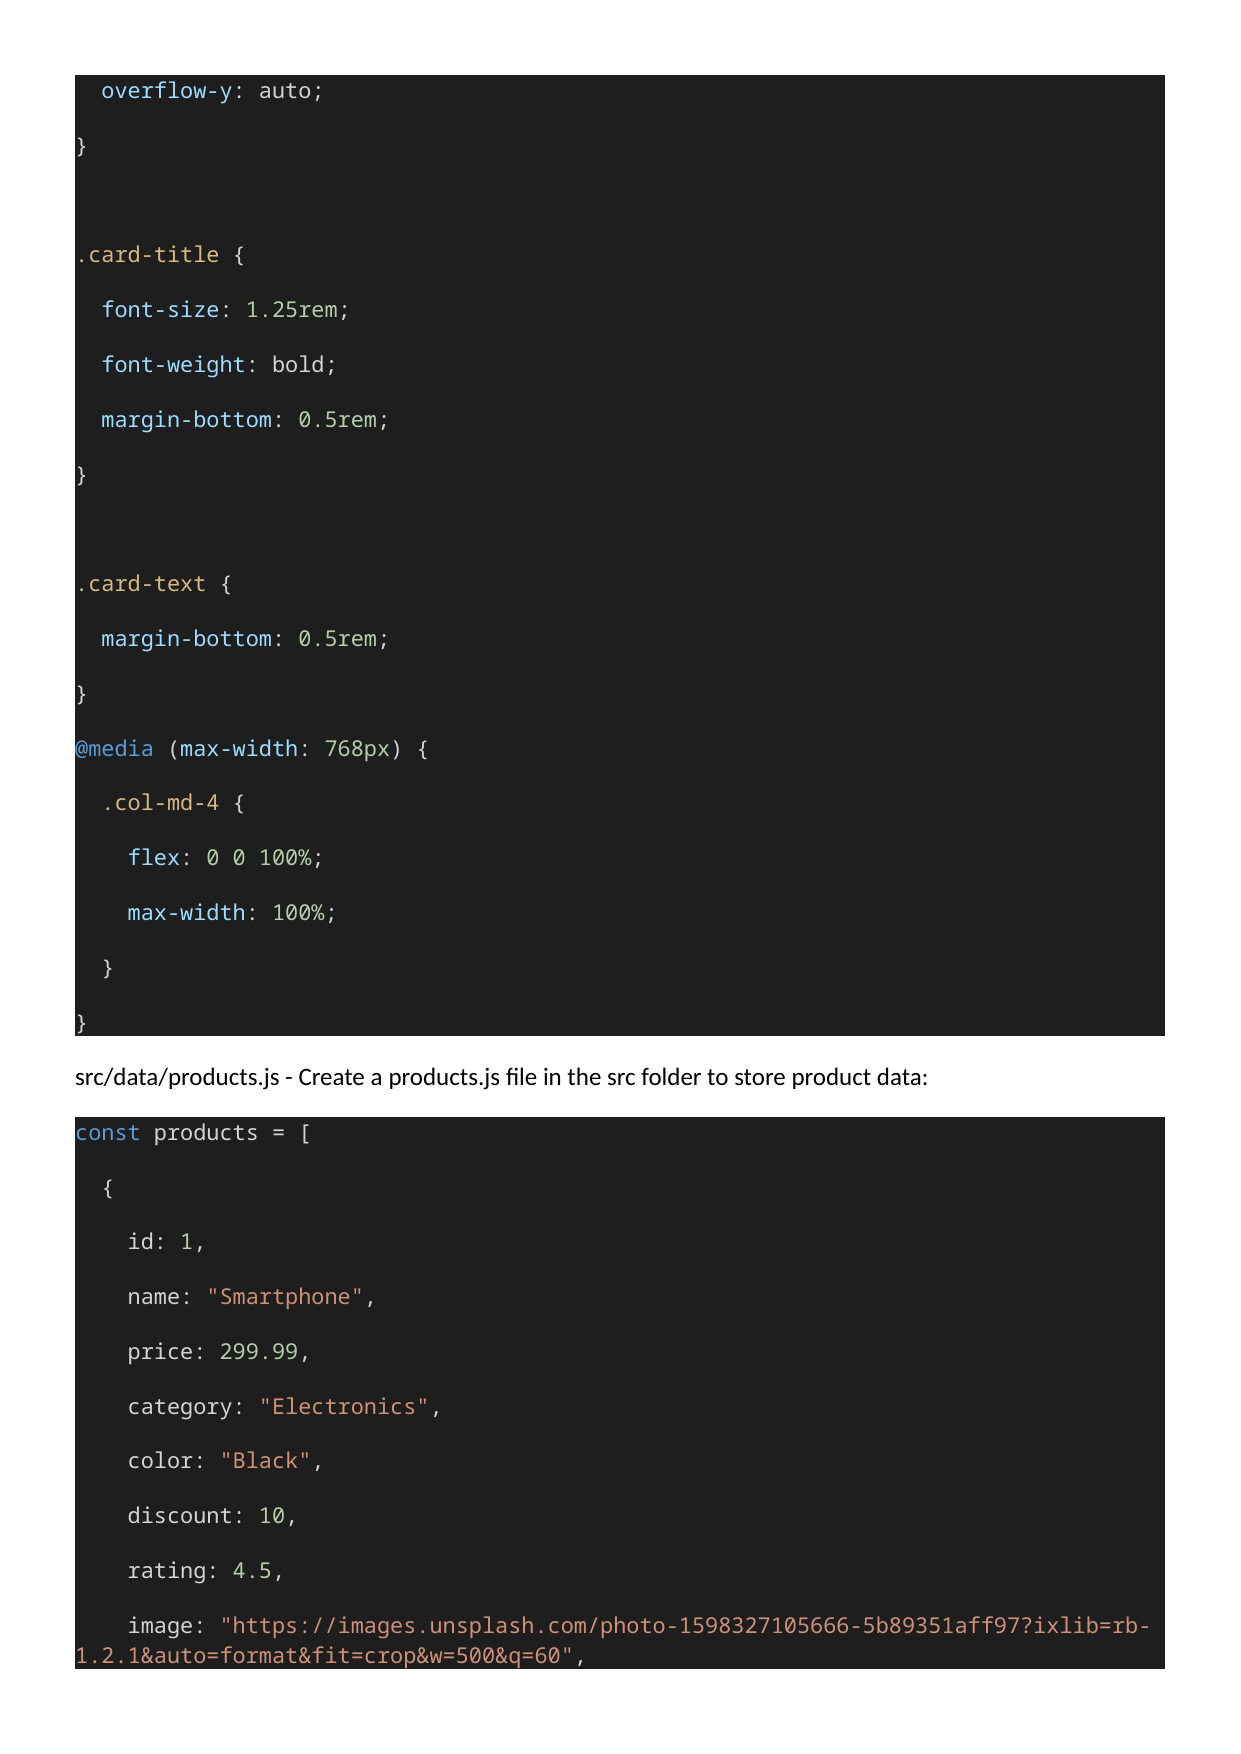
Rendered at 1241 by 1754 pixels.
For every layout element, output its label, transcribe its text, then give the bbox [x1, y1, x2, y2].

text } [75, 1006, 1165, 1036]
text color: "Black", [75, 1446, 1165, 1475]
text { [75, 1172, 1165, 1201]
text .card-title { [75, 239, 1165, 269]
text .card-text { [75, 568, 1165, 598]
text price: 299.99, [75, 1336, 1165, 1366]
text image: "https://images.unsplash.com/photo-1598327105666-5b89351aff97?ixlib=rb-1.2.1&auto=format&fit=crop&w=500&q=60", [75, 1610, 1165, 1669]
text src/data/products.js - Create a products.js file in the src folder to store product data: [75, 1061, 1165, 1092]
text margin-bottom: 0.5rem; [75, 623, 1165, 653]
text rating: 4.5, [75, 1555, 1165, 1585]
text id: 1, [75, 1226, 1165, 1256]
text @media (max-width: 768px) { [75, 732, 1165, 762]
text font-size: 1.25rem; [75, 294, 1165, 324]
text } [75, 458, 1165, 488]
text const products = [ [75, 1117, 1165, 1147]
text } [75, 952, 1165, 981]
text overflow-y: auto; [75, 75, 1165, 105]
text discount: 10, [75, 1500, 1165, 1530]
text .col-md-4 { [75, 787, 1165, 817]
text category: "Electronics", [75, 1391, 1165, 1421]
text font-weight: bold; [75, 349, 1165, 379]
text } [75, 678, 1165, 707]
text flex: 0 0 100%; [75, 842, 1165, 872]
text } [75, 130, 1165, 159]
text name: "Smartphone", [75, 1281, 1165, 1311]
text max-width: 100%; [75, 897, 1165, 927]
text margin-bottom: 0.5rem; [75, 404, 1165, 433]
